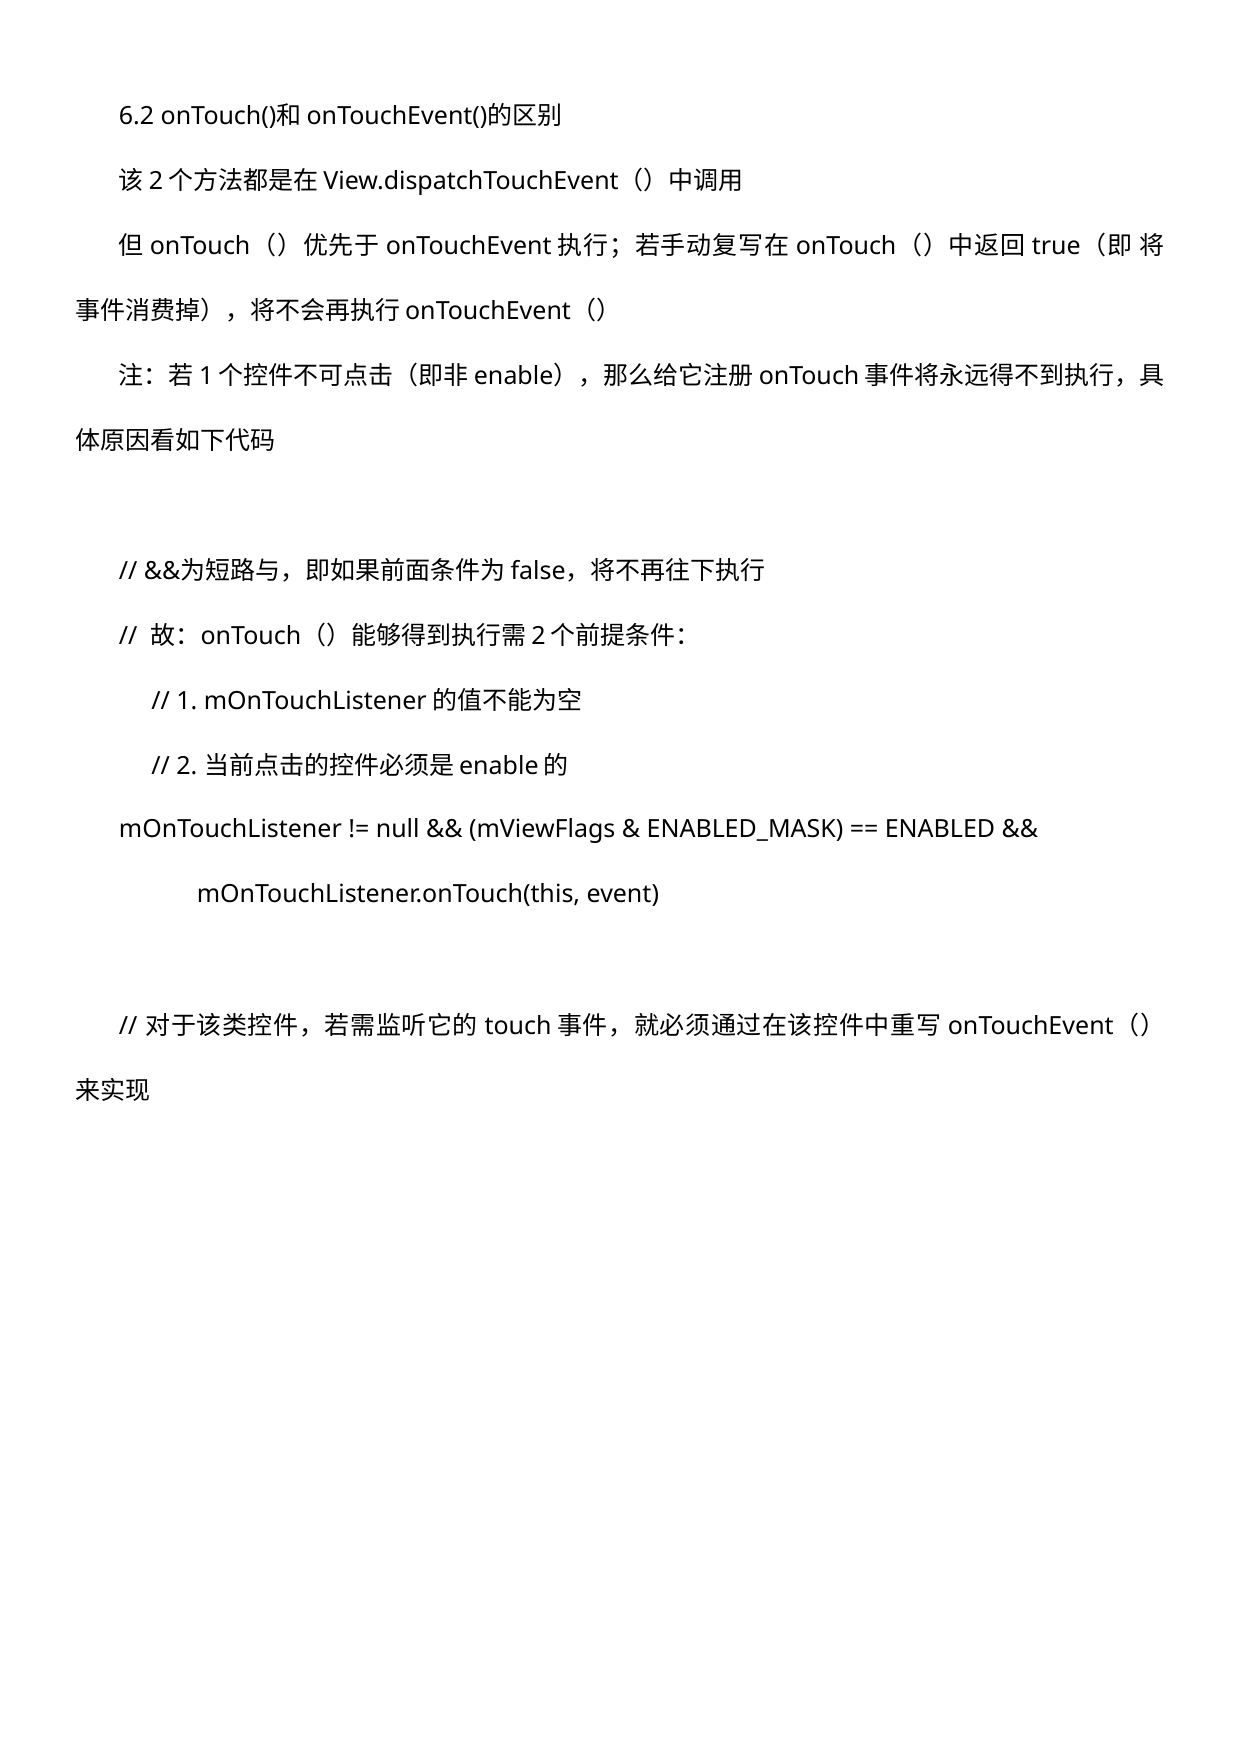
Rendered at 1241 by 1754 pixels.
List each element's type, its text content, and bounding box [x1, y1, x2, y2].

text mOnTouchListener != null && (mViewFlags & ENABLED_MASK) == ENABLED && [75, 796, 1165, 861]
text 6.2 onTouch()和onTouchEvent()的区别 [75, 81, 1165, 146]
text // 对于该类控件，若需监听它的touch事件，就必须通过在该控件中重写onTouchEvent（）来实现 [75, 991, 1165, 1121]
text // 2. 当前点击的控件必须是enable的 [75, 731, 1165, 796]
text // 故：onTouch（）能够得到执行需2个前提条件： [75, 601, 1165, 666]
text // 1. mOnTouchListener的值不能为空 [75, 666, 1165, 731]
text // &&为短路与，即如果前面条件为false，将不再往下执行 [75, 536, 1165, 601]
text 但onTouch（）优先于onTouchEvent执行；若手动复写在onTouch（）中返回true（即 将事件消费掉），将不会再执行onTouchEvent（） [75, 211, 1165, 341]
text 注：若1个控件不可点击（即非enable），那么给它注册onTouch事件将永远得不到执行，具体原因看如下代码 [75, 341, 1165, 471]
text mOnTouchListener.onTouch(this, event) [75, 861, 1165, 926]
text 该2个方法都是在View.dispatchTouchEvent（）中调用 [75, 146, 1165, 211]
